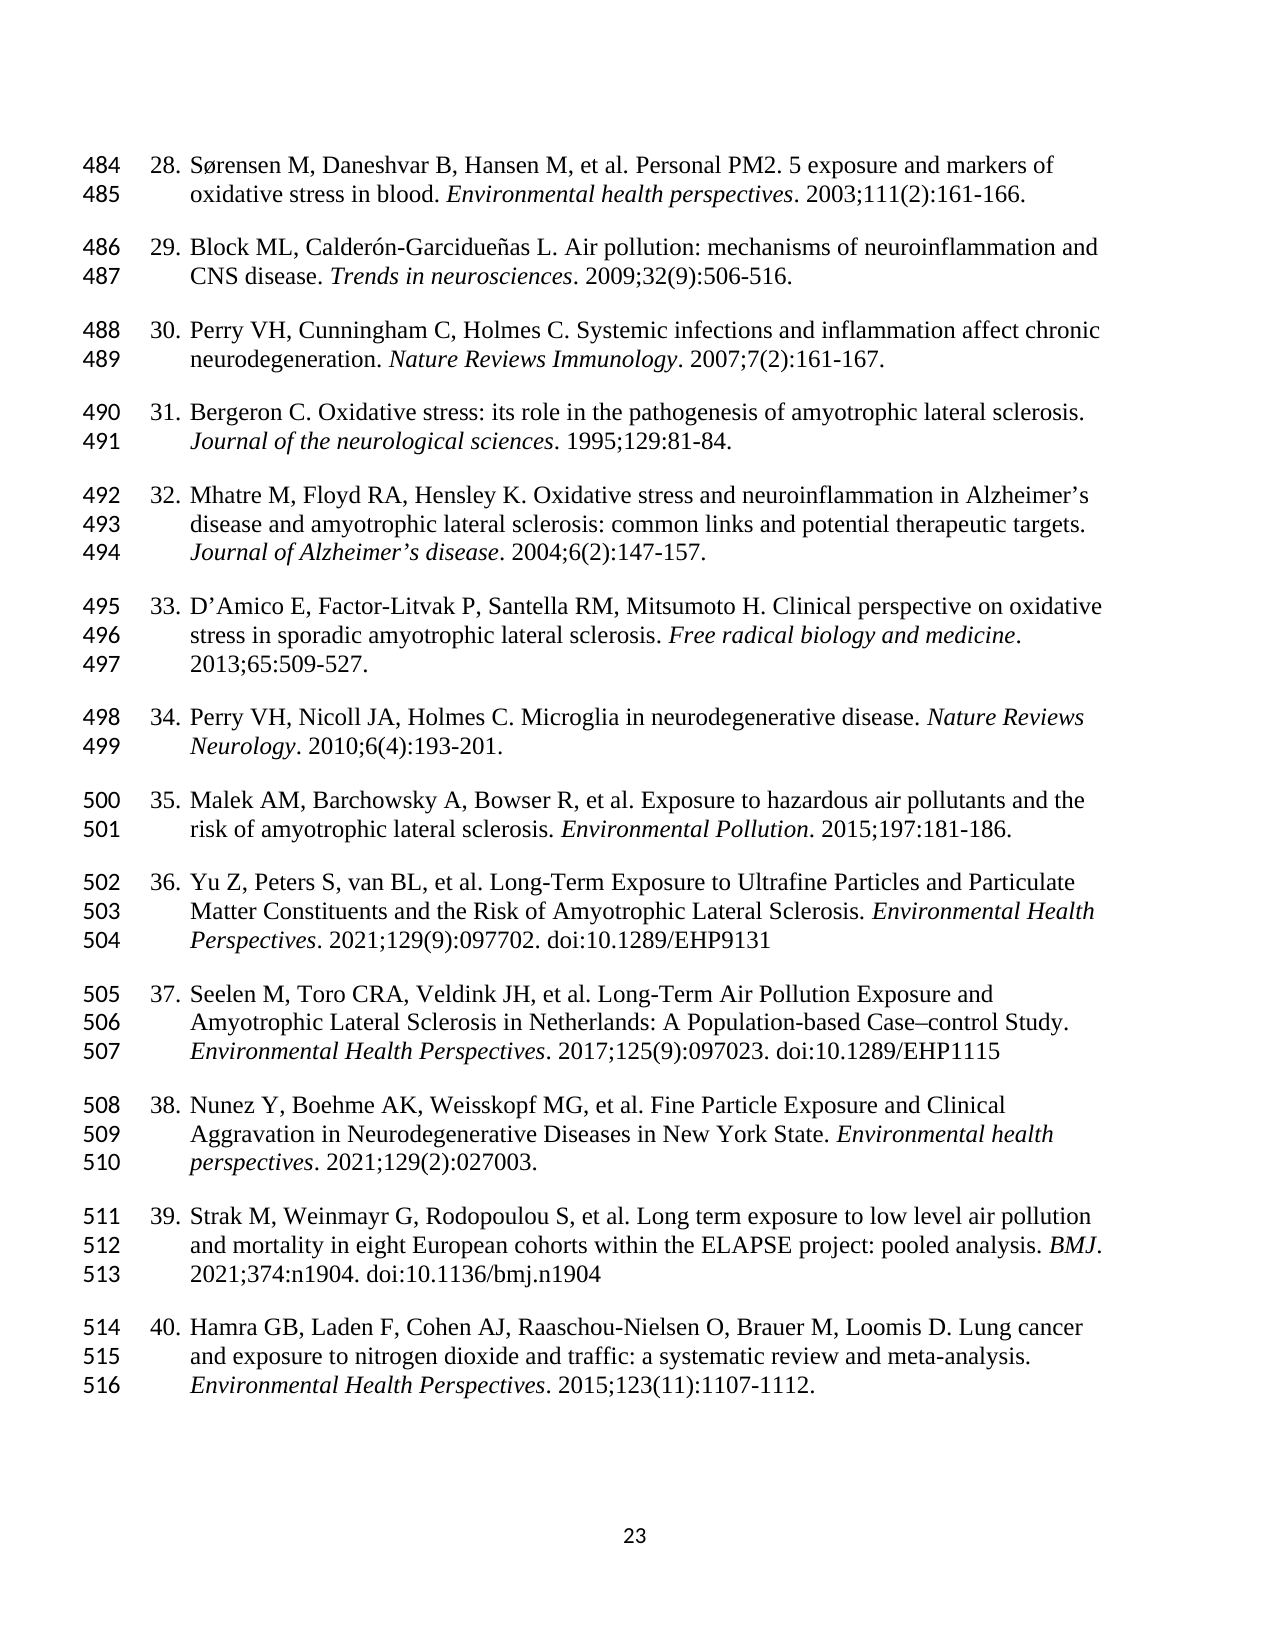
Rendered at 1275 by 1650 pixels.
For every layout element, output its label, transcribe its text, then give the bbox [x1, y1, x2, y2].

text 33. D’Amico E, Factor-Litvak P, Santella RM, Mitsumoto H. Clinical perspective on oxidative stress in sporadic amyotrophic lateral sclerosis. Free radical biology and medicine. 2013;65:509-527. [150, 591, 1125, 677]
text 37. Seelen M, Toro CRA, Veldink JH, et al. Long-Term Air Pollution Exposure and Amyotrophic Lateral Sclerosis in Netherlands: A Population-based Case–control Study. Environmental Health Perspectives. 2017;125(9):097023. doi:10.1289/EHP1115 [150, 979, 1125, 1065]
text 29. Block ML, Calderón-Garcidueñas L. Air pollution: mechanisms of neuroinflammation and CNS disease. Trends in neurosciences. 2009;32(9):506-516. [150, 232, 1125, 290]
text 32. Mhatre M, Floyd RA, Hensley K. Oxidative stress and neuroinflammation in Alzheimer’s disease and amyotrophic lateral sclerosis: common links and potential therapeutic targets. Journal of Alzheimer’s disease. 2004;6(2):147-157. [150, 480, 1125, 566]
text 39. Strak M, Weinmayr G, Rodopoulou S, et al. Long term exposure to low level air pollution and mortality in eight European cohorts within the ELAPSE project: pooled analysis. BMJ. 2021;374:n1904. doi:10.1136/bmj.n1904 [150, 1201, 1125, 1287]
text 34. Perry VH, Nicoll JA, Holmes C. Microglia in neurodegenerative disease. Nature Reviews Neurology. 2010;6(4):193-201. [150, 702, 1125, 760]
text 28. Sørensen M, Daneshvar B, Hansen M, et al. Personal PM2. 5 exposure and markers of oxidative stress in blood. Environmental health perspectives. 2003;111(2):161-166. [150, 150, 1125, 207]
text 31. Bergeron C. Oxidative stress: its role in the pathogenesis of amyotrophic lateral sclerosis. Journal of the neurological sciences. 1995;129:81-84. [150, 397, 1125, 455]
text 36. Yu Z, Peters S, van BL, et al. Long-Term Exposure to Ultrafine Particles and Particulate Matter Constituents and the Risk of Amyotrophic Lateral Sclerosis. Environmental Health Perspectives. 2021;129(9):097702. doi:10.1289/EHP9131 [150, 867, 1125, 954]
text 35. Malek AM, Barchowsky A, Bowser R, et al. Exposure to hazardous air pollutants and the risk of amyotrophic lateral sclerosis. Environmental Pollution. 2015;197:181-186. [150, 785, 1125, 842]
text 38. Nunez Y, Boehme AK, Weisskopf MG, et al. Fine Particle Exposure and Clinical Aggravation in Neurodegenerative Diseases in New York State. Environmental health perspectives. 2021;129(2):027003. [150, 1090, 1125, 1176]
text 30. Perry VH, Cunningham C, Holmes C. Systemic infections and inflammation affect chronic neurodegeneration. Nature Reviews Immunology. 2007;7(2):161-167. [150, 315, 1125, 372]
text 40. Hamra GB, Laden F, Cohen AJ, Raaschou-Nielsen O, Brauer M, Loomis D. Lung cancer and exposure to nitrogen dioxide and traffic: a systematic review and meta-analysis. Environmental Health Perspectives. 2015;123(11):1107-1112. [150, 1312, 1125, 1399]
